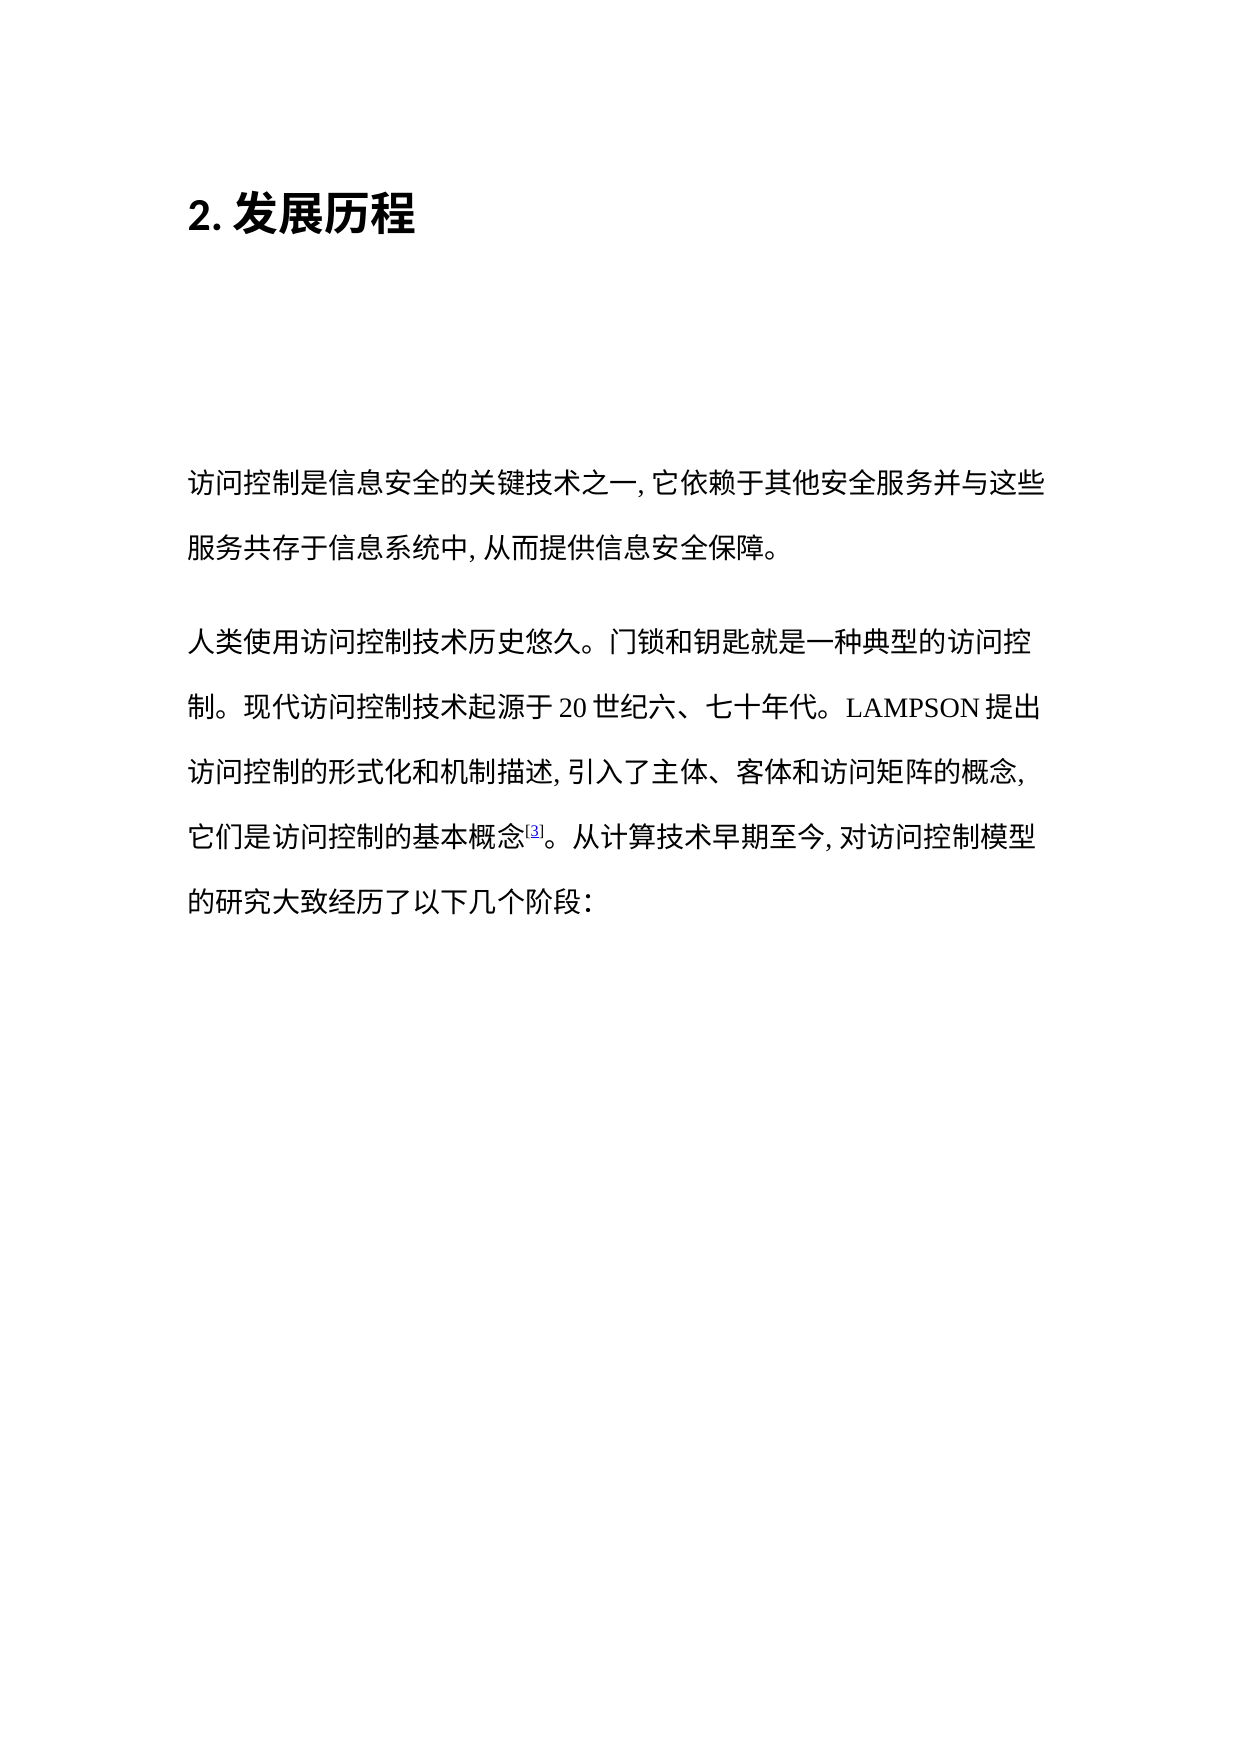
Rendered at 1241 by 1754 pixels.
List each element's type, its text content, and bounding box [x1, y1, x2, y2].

text 人类使用访问控制技术历史悠久。门锁和钥匙就是一种典型的访问控制。现代访问控制技术起源于20世纪六、七十年代。LAMPSON提出访问控制的形式化和机制描述, 引入了主体、客体和访问矩阵的概念, 它们是访问控制的基本概念[3]。从计算技术早期至今, 对访问控制模型的研究大致经历了以下几个阶段： [187, 607, 1053, 932]
text 访问控制是信息安全的关键技术之一, 它依赖于其他安全服务并与这些服务共存于信息系统中, 从而提供信息安全保障。 [187, 448, 1053, 578]
subtitle 发展历程 [187, 162, 1053, 259]
